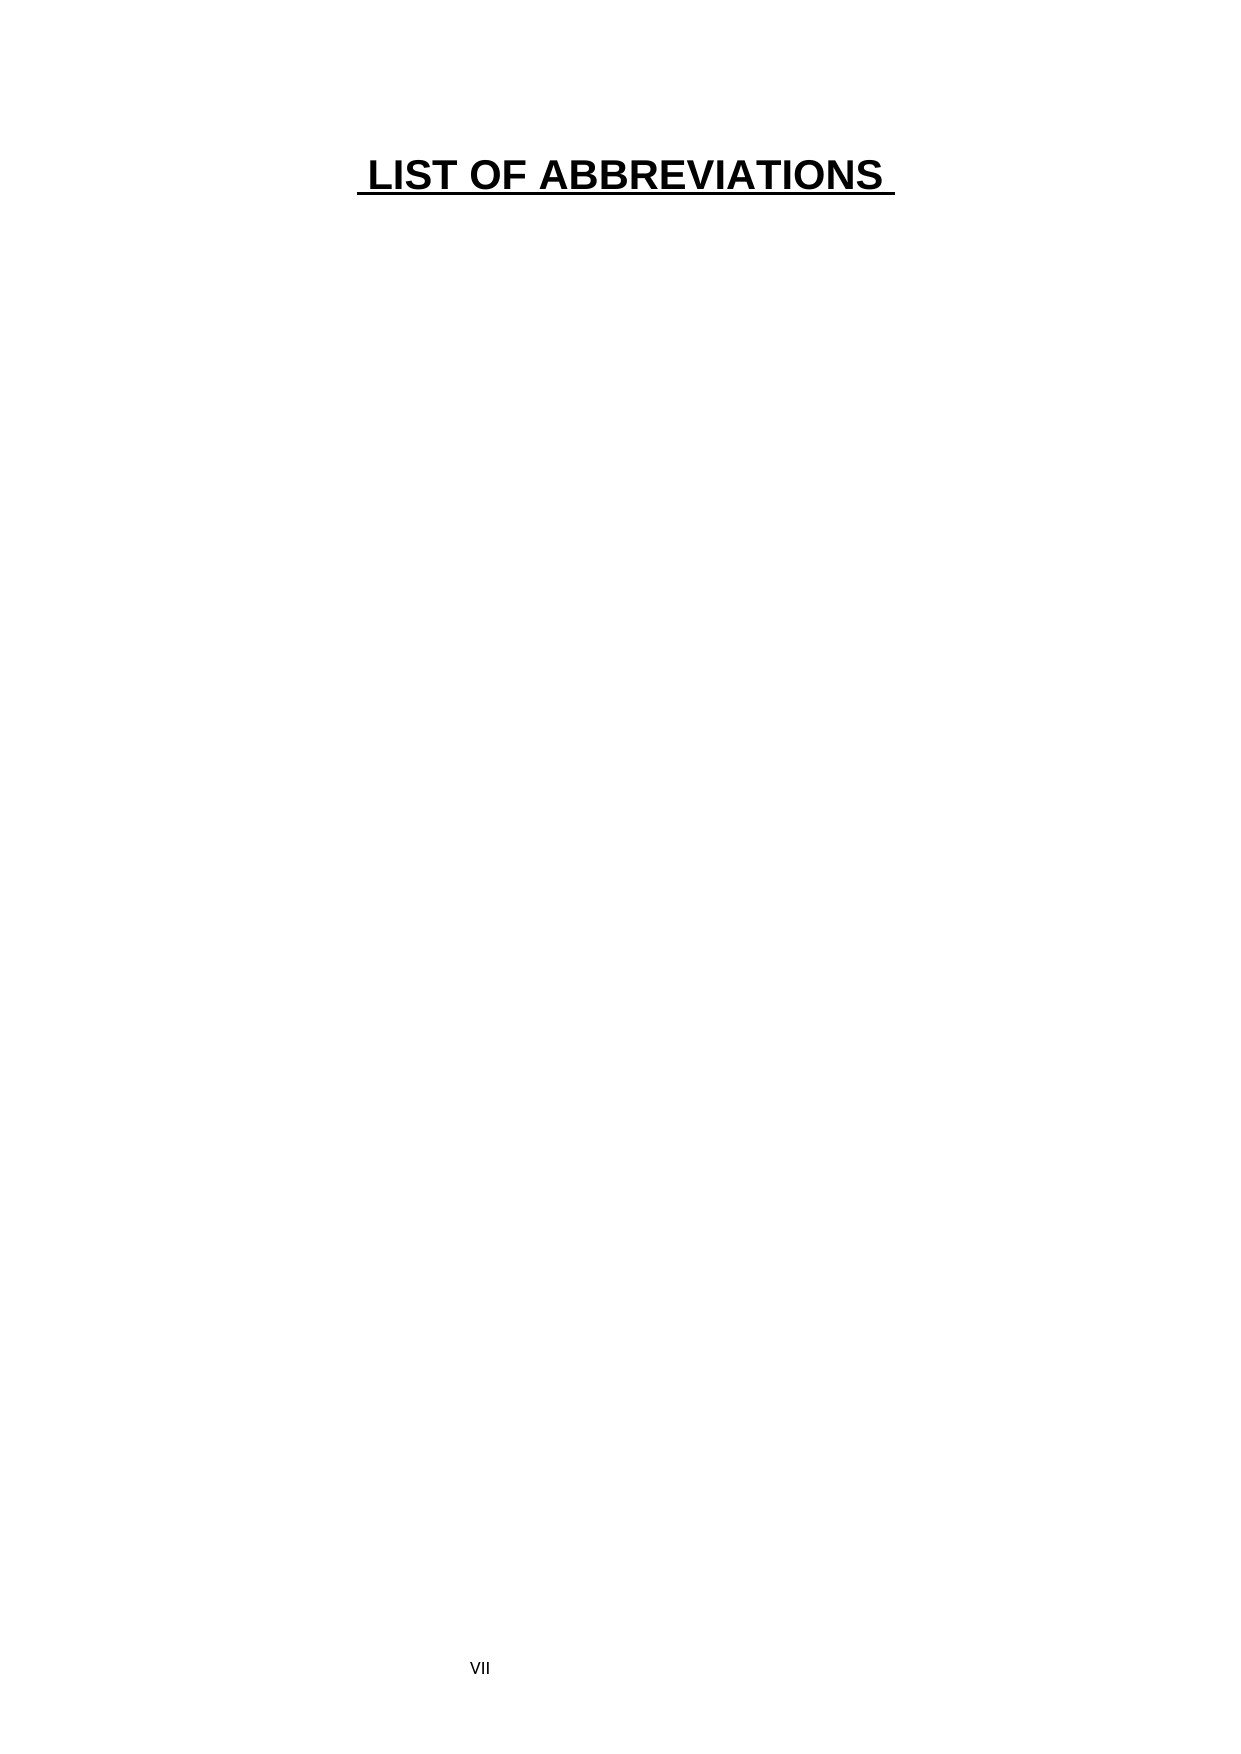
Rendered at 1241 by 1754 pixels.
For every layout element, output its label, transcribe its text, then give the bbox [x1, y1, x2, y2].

text LIST OF ABBREVIATIONS [187, 150, 1053, 198]
